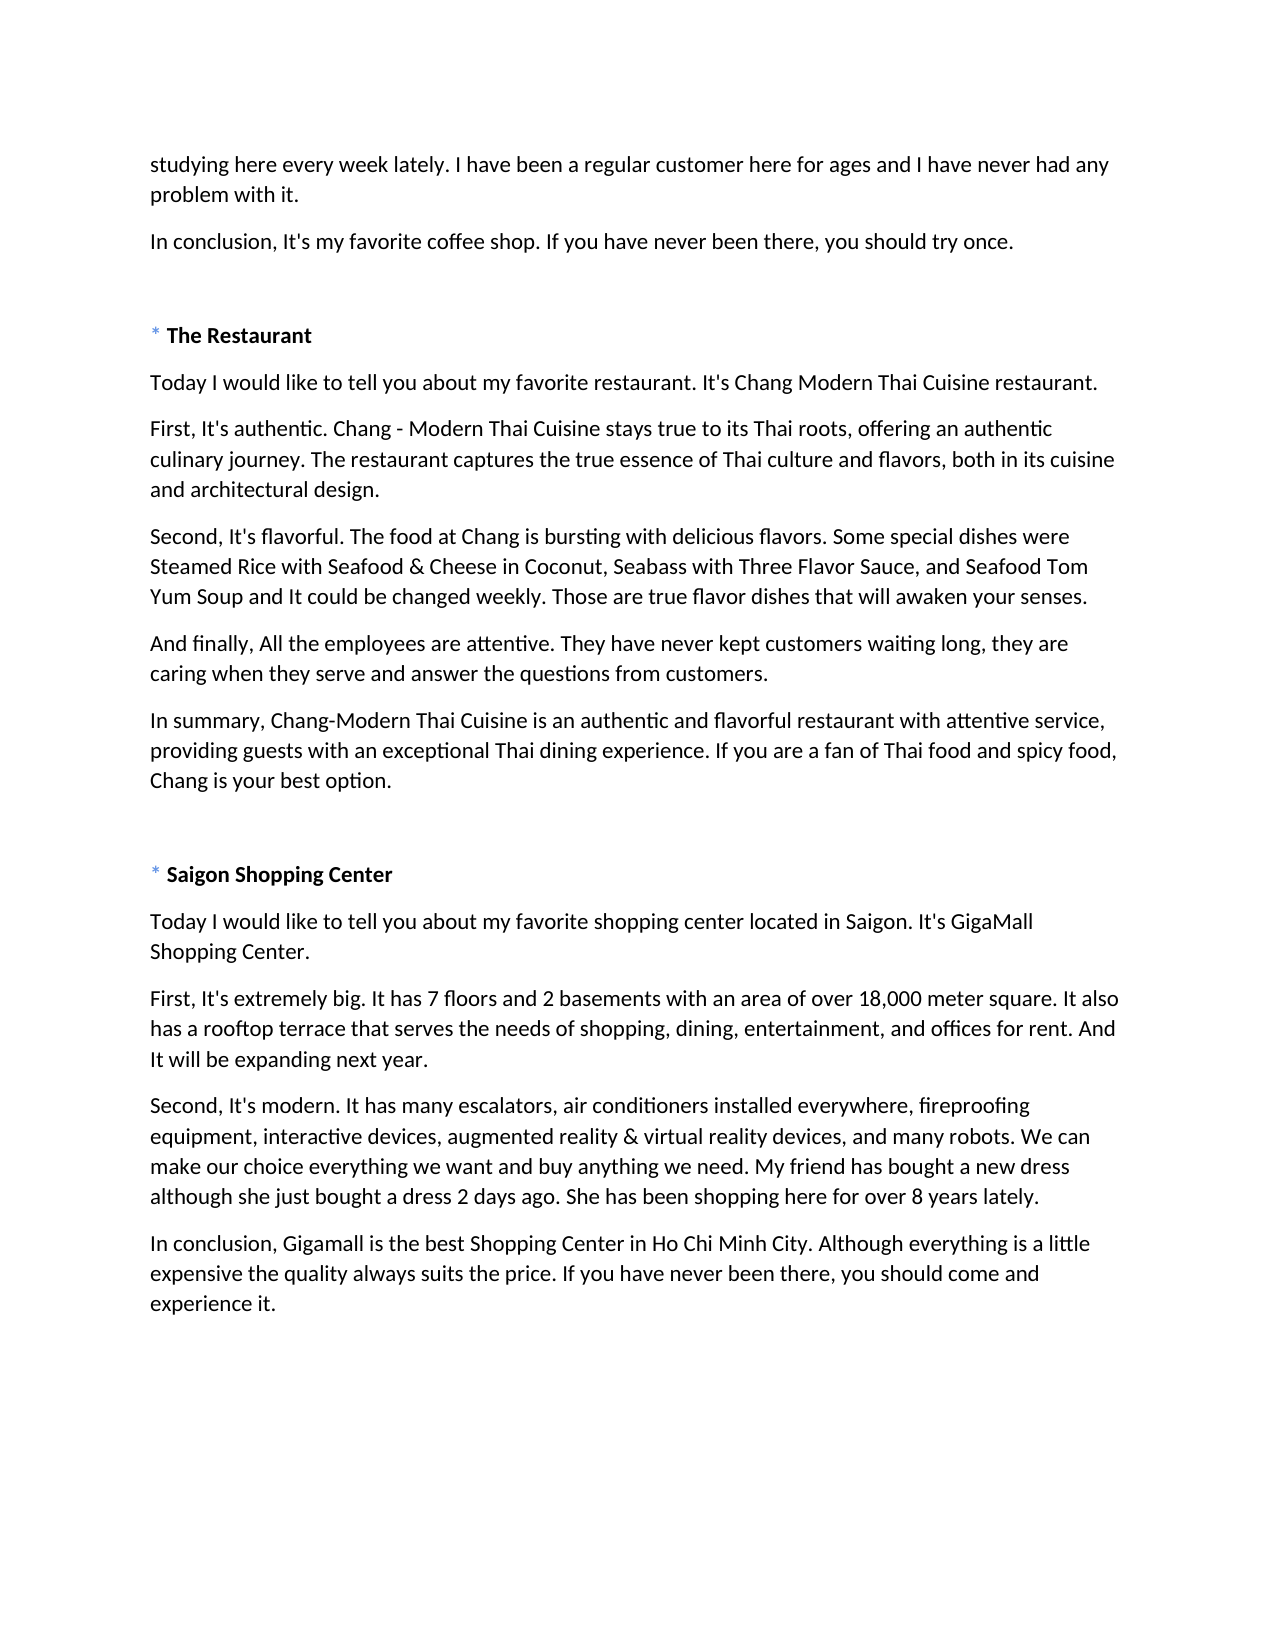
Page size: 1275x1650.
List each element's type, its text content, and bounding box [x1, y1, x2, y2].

text Second, It's modern. It has many escalators, air conditioners installed everywhere, fireproofing equipment, interactive devices, augmented reality & virtual reality devices, and many robots. We can make our choice everything we want and buy anything we need. My friend has bought a new dress although she just bought a dress 2 days ago. She has been shopping here for over 8 years lately. [150, 1092, 1125, 1210]
text Today I would like to tell you about my favorite restaurant. It's Chang Modern Thai Cuisine restaurant. [150, 368, 1125, 396]
text In summary, Chang-Modern Thai Cuisine is an authentic and flavorful restaurant with attentive service, providing guests with an exceptional Thai dining experience. If you are a fan of Thai food and spicy food, Chang is your best option. [150, 706, 1125, 795]
text First, It's extremely big. It has 7 floors and 2 basements with an area of over 18,000 meter square. It also has a rooftop terrace that serves the needs of shopping, dining, entertainment, and offices for rent. And It will be expanding next year. [150, 984, 1125, 1073]
text Today I would like to tell you about my favorite shopping center located in Saigon. It's GigaMall Shopping Center. [150, 907, 1125, 966]
text * The Restaurant [150, 321, 1125, 349]
text In conclusion, It's my favorite coffee shop. If you have never been there, you should try once. [150, 227, 1125, 255]
text In conclusion, Gigamall is the best Shopping Center in Ho Chi Minh City. Although everything is a little expensive the quality always suits the price. If you have never been there, you should come and experience it. [150, 1229, 1125, 1318]
text * Saigon Shopping Center [150, 860, 1125, 888]
text First, It's authentic. Chang - Modern Thai Cuisine stays true to its Thai roots, offering an authentic culinary journey. The restaurant captures the true essence of Thai culture and flavors, both in its cuisine and architectural design. [150, 414, 1125, 503]
text Second, It's flavorful. The food at Chang is bursting with delicious flavors. Some special dishes were Steamed Rice with Seafood & Cheese in Coconut, Seabass with Three Flavor Sauce, and Seafood Tom Yum Soup and It could be changed weekly. Those are true flavor dishes that will awaken your senses. [150, 522, 1125, 610]
text And finally, All the employees are attentive. They have never kept customers waiting long, they are caring when they serve and answer the questions from customers. [150, 629, 1125, 687]
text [150, 150, 1125, 208]
